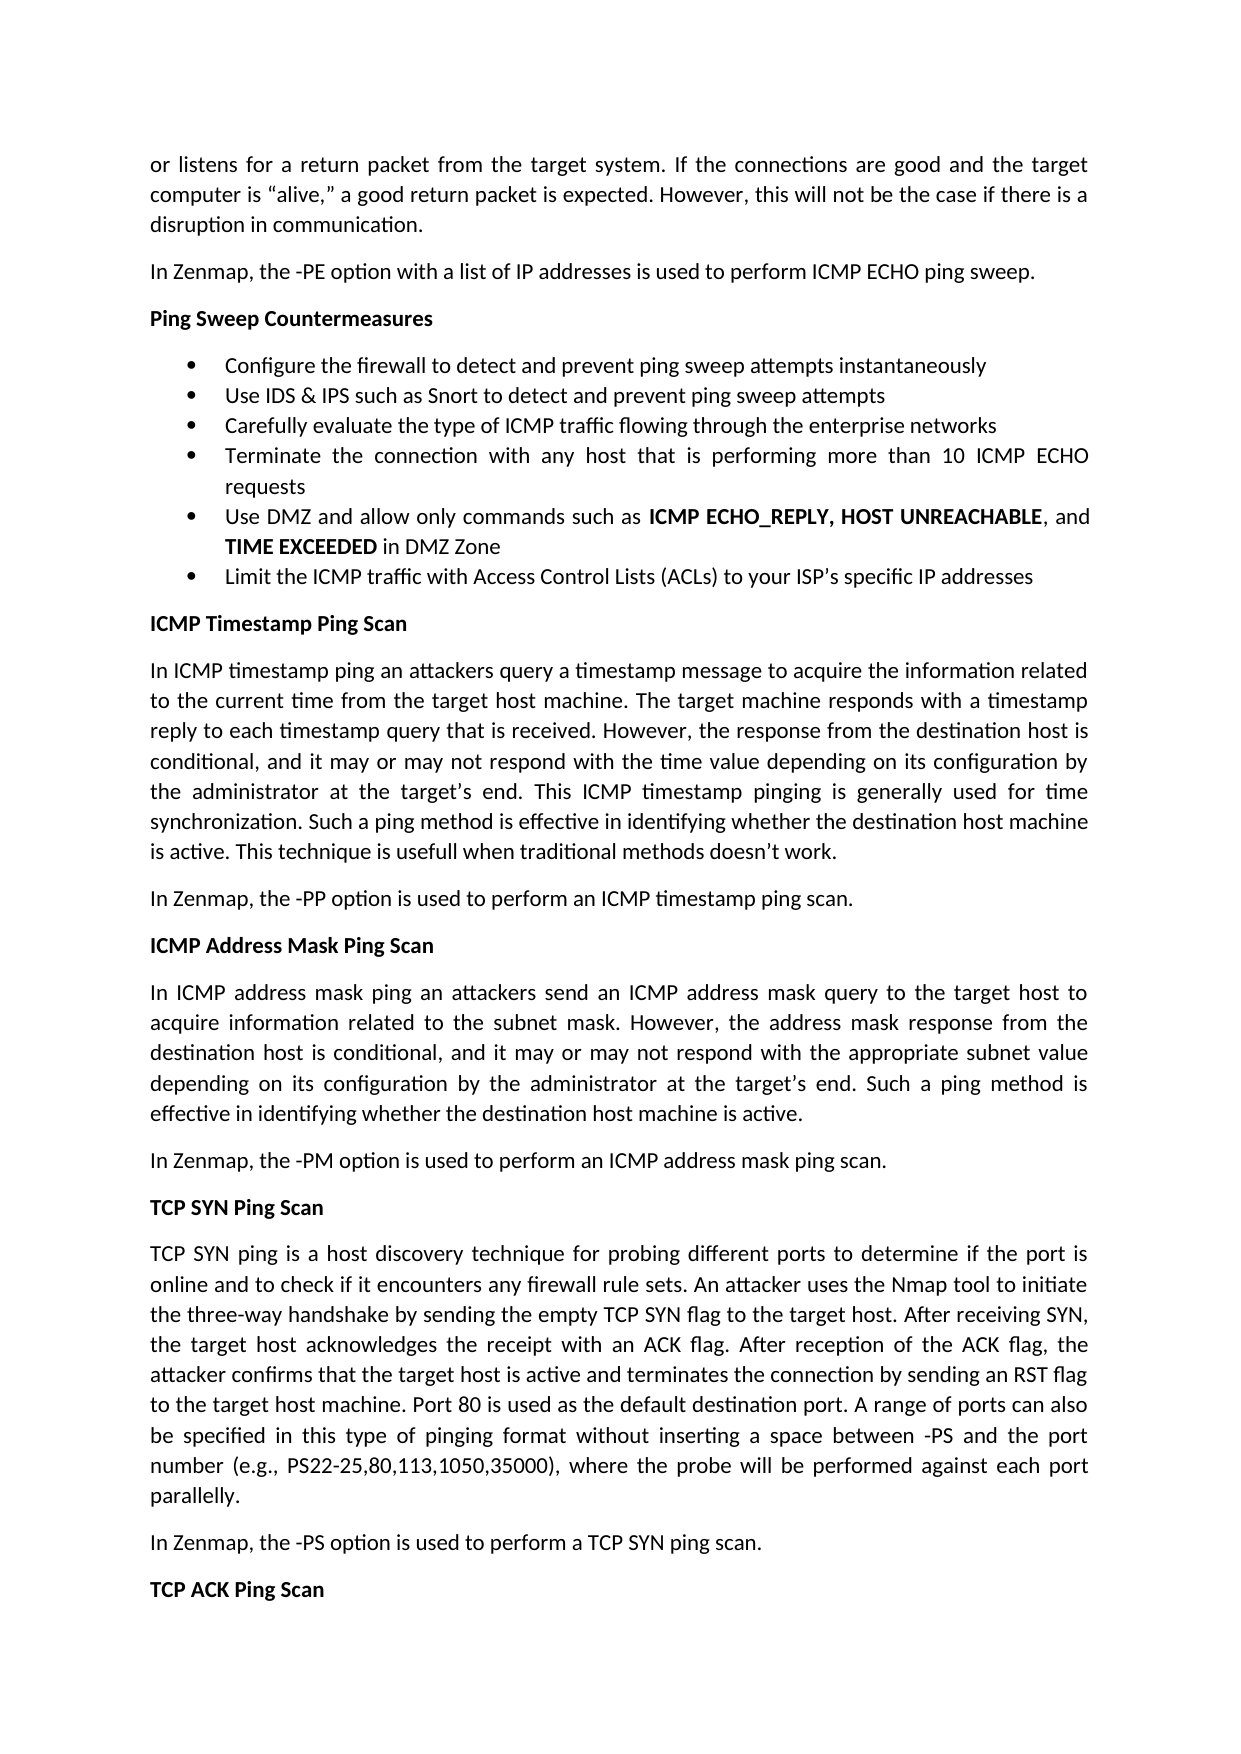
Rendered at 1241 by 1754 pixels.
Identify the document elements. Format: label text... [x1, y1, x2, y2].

list Use IDS & IPS such as Snort to detect and prevent ping sweep attempts [187, 381, 1090, 409]
text ICMP Timestamp Ping Scan [150, 609, 1090, 637]
text TCP SYN Ping Scan [150, 1193, 1090, 1221]
text ICMP Address Mask Ping Scan [150, 931, 1090, 959]
list Configure the firewall to detect and prevent ping sweep attempts instantaneously [187, 351, 1090, 379]
text In Zenmap, the -PS option is used to perform a TCP SYN ping scan. [150, 1528, 1090, 1556]
text In Zenmap, the -PP option is used to perform an ICMP timestamp ping scan. [150, 884, 1090, 912]
text In Zenmap, the -PE option with a list of IP addresses is used to perform ICMP ECHO ping sweep. [150, 257, 1090, 285]
text In ICMP address mask ping an attackers send an ICMP address mask query to the target host to acquire information related to the subnet mask. However, the address mask response from the destination host is conditional, and it may or may not respond with the appropriate subnet value depending on its configuration by the administrator at the target’s end. Such a ping method is effective in identifying whether the destination host machine is active. [150, 978, 1090, 1127]
text Ping Sweep Countermeasures [150, 304, 1090, 332]
list Use DMZ and allow only commands such as ICMP ECHO_REPLY, HOST UNREACHABLE, and TIME EXCEEDED in DMZ Zone [187, 502, 1090, 560]
text In Zenmap, the -PM option is used to perform an ICMP address mask ping scan. [150, 1146, 1090, 1174]
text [150, 150, 1090, 238]
text TCP ACK Ping Scan [150, 1575, 1090, 1603]
list Carefully evaluate the type of ICMP traffic flowing through the enterprise networks [187, 411, 1090, 439]
list Limit the ICMP traffic with Access Control Lists (ACLs) to your ISP’s specific IP addresses [187, 562, 1090, 591]
list Terminate the connection with any host that is performing more than 10 ICMP ECHO requests [187, 442, 1090, 500]
text In ICMP timestamp ping an attackers query a timestamp message to acquire the information related to the current time from the target host machine. The target machine responds with a timestamp reply to each timestamp query that is received. However, the response from the destination host is conditional, and it may or may not respond with the time value depending on its configuration by the administrator at the target’s end. This ICMP timestamp pinging is generally used for time synchronization. Such a ping method is effective in identifying whether the destination host machine is active. This technique is usefull when traditional methods doesn’t work. [150, 656, 1090, 866]
text TCP SYN ping is a host discovery technique for probing different ports to determine if the port is online and to check if it encounters any firewall rule sets. An attacker uses the Nmap tool to initiate the three-way handshake by sending the empty TCP SYN flag to the target host. After receiving SYN, the target host acknowledges the receipt with an ACK flag. After reception of the ACK flag, the attacker confirms that the target host is active and terminates the connection by sending an RST flag to the target host machine. Port 80 is used as the default destination port. A range of ports can also be specified in this type of pinging format without inserting a space between -PS and the port number (e.g., PS22-25,80,113,1050,35000), where the probe will be performed against each port parallelly. [150, 1239, 1090, 1509]
